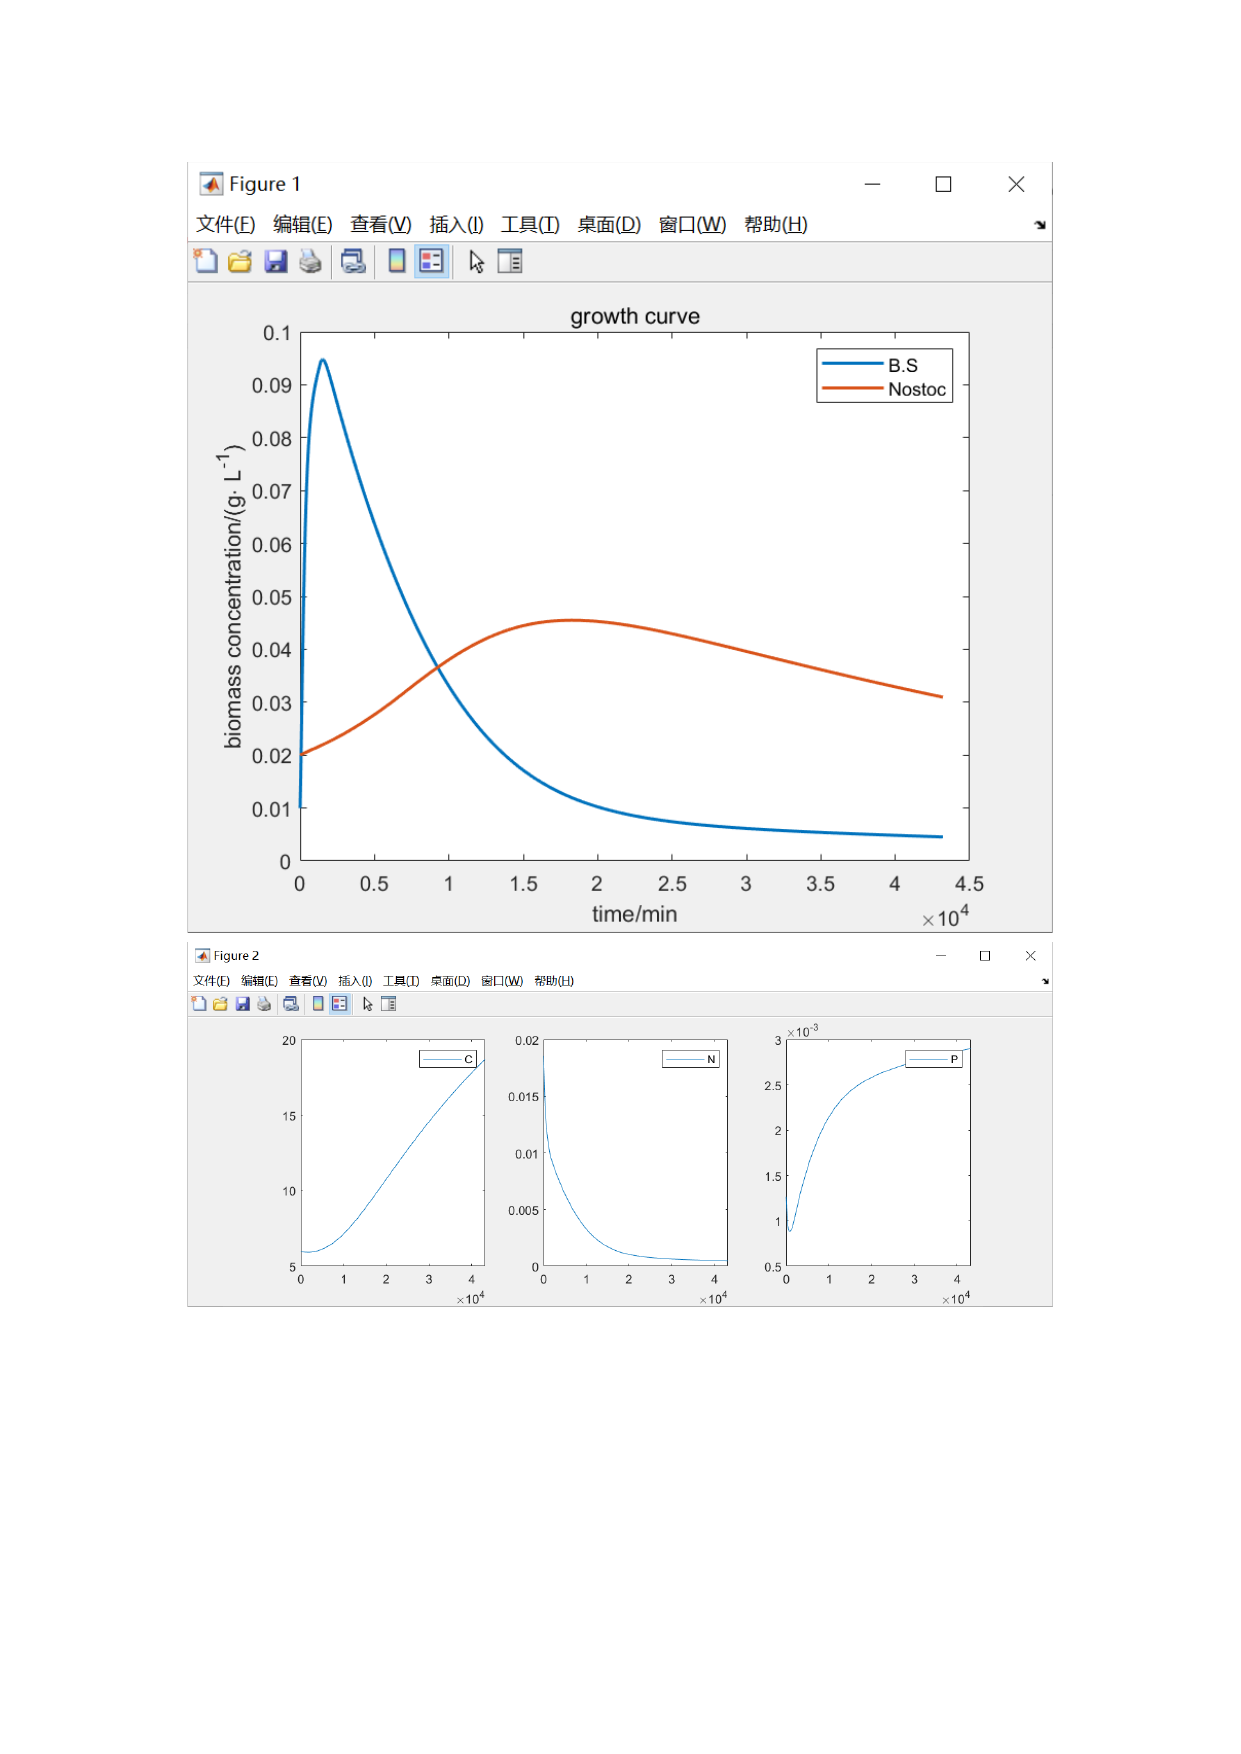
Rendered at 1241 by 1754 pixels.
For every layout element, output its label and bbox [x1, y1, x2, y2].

picture [187, 162, 1053, 933]
picture [187, 942, 1053, 1307]
